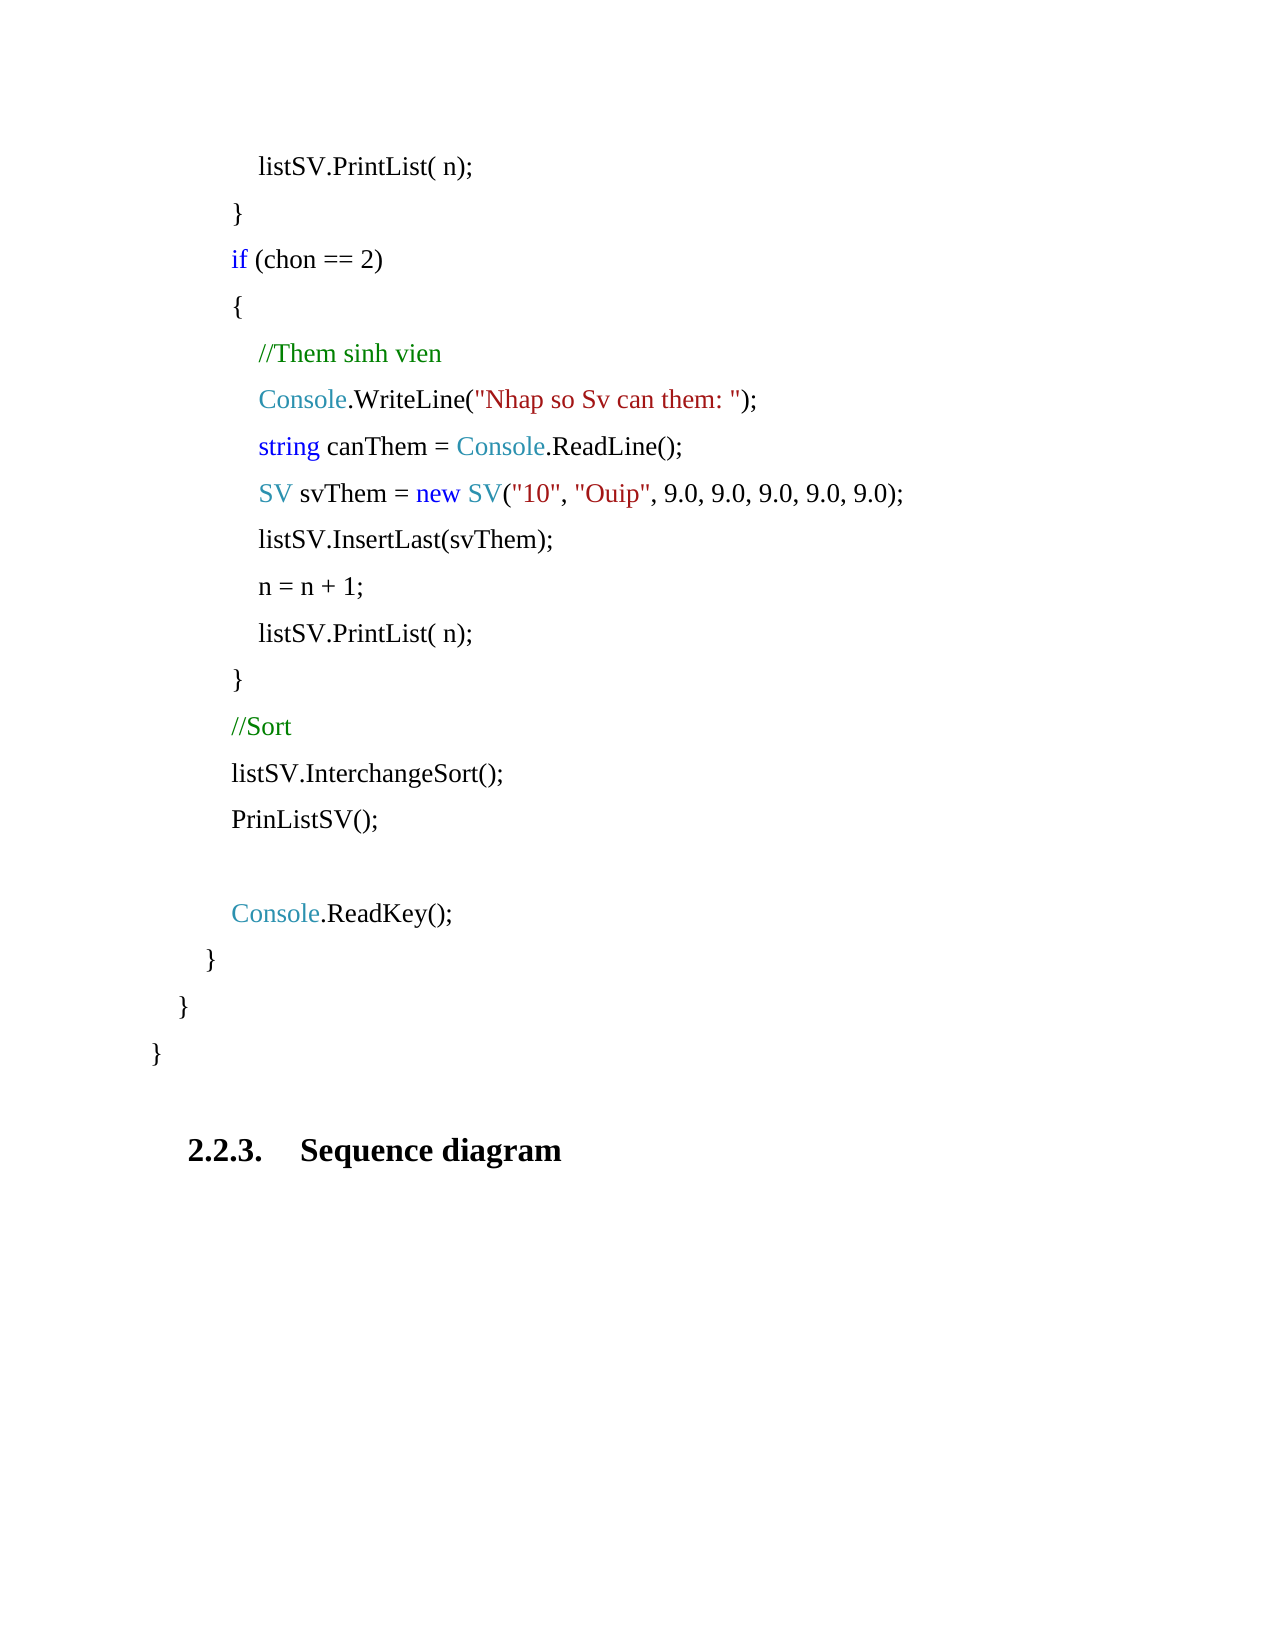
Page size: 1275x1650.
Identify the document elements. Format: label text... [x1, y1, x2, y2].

text Console.WriteLine("Nhap so Sv can them: "); [150, 383, 1125, 414]
text listSV.InsertLast(svThem); [150, 523, 1125, 554]
text listSV.PrintList( n); [150, 150, 1125, 181]
text SV svThem = new SV("10", "Ouip", 9.0, 9.0, 9.0, 9.0, 9.0); [150, 477, 1125, 508]
text if (chon == 2) [150, 243, 1125, 274]
text } [150, 663, 1125, 694]
text } [150, 197, 1125, 228]
text listSV.PrintList( n); [150, 617, 1125, 648]
text } [150, 1037, 1125, 1068]
text } [150, 990, 1125, 1021]
text //Them sinh vien [150, 337, 1125, 368]
text listSV.InterchangeSort(); [150, 757, 1125, 788]
text PrinListSV(); [150, 803, 1125, 834]
text n = n + 1; [150, 570, 1125, 601]
text string canThem = Console.ReadLine(); [150, 430, 1125, 461]
list Sequence diagram [187, 1130, 1125, 1168]
text { [150, 290, 1125, 321]
text } [150, 943, 1125, 974]
text //Sort [150, 710, 1125, 741]
text Console.ReadKey(); [150, 897, 1125, 928]
